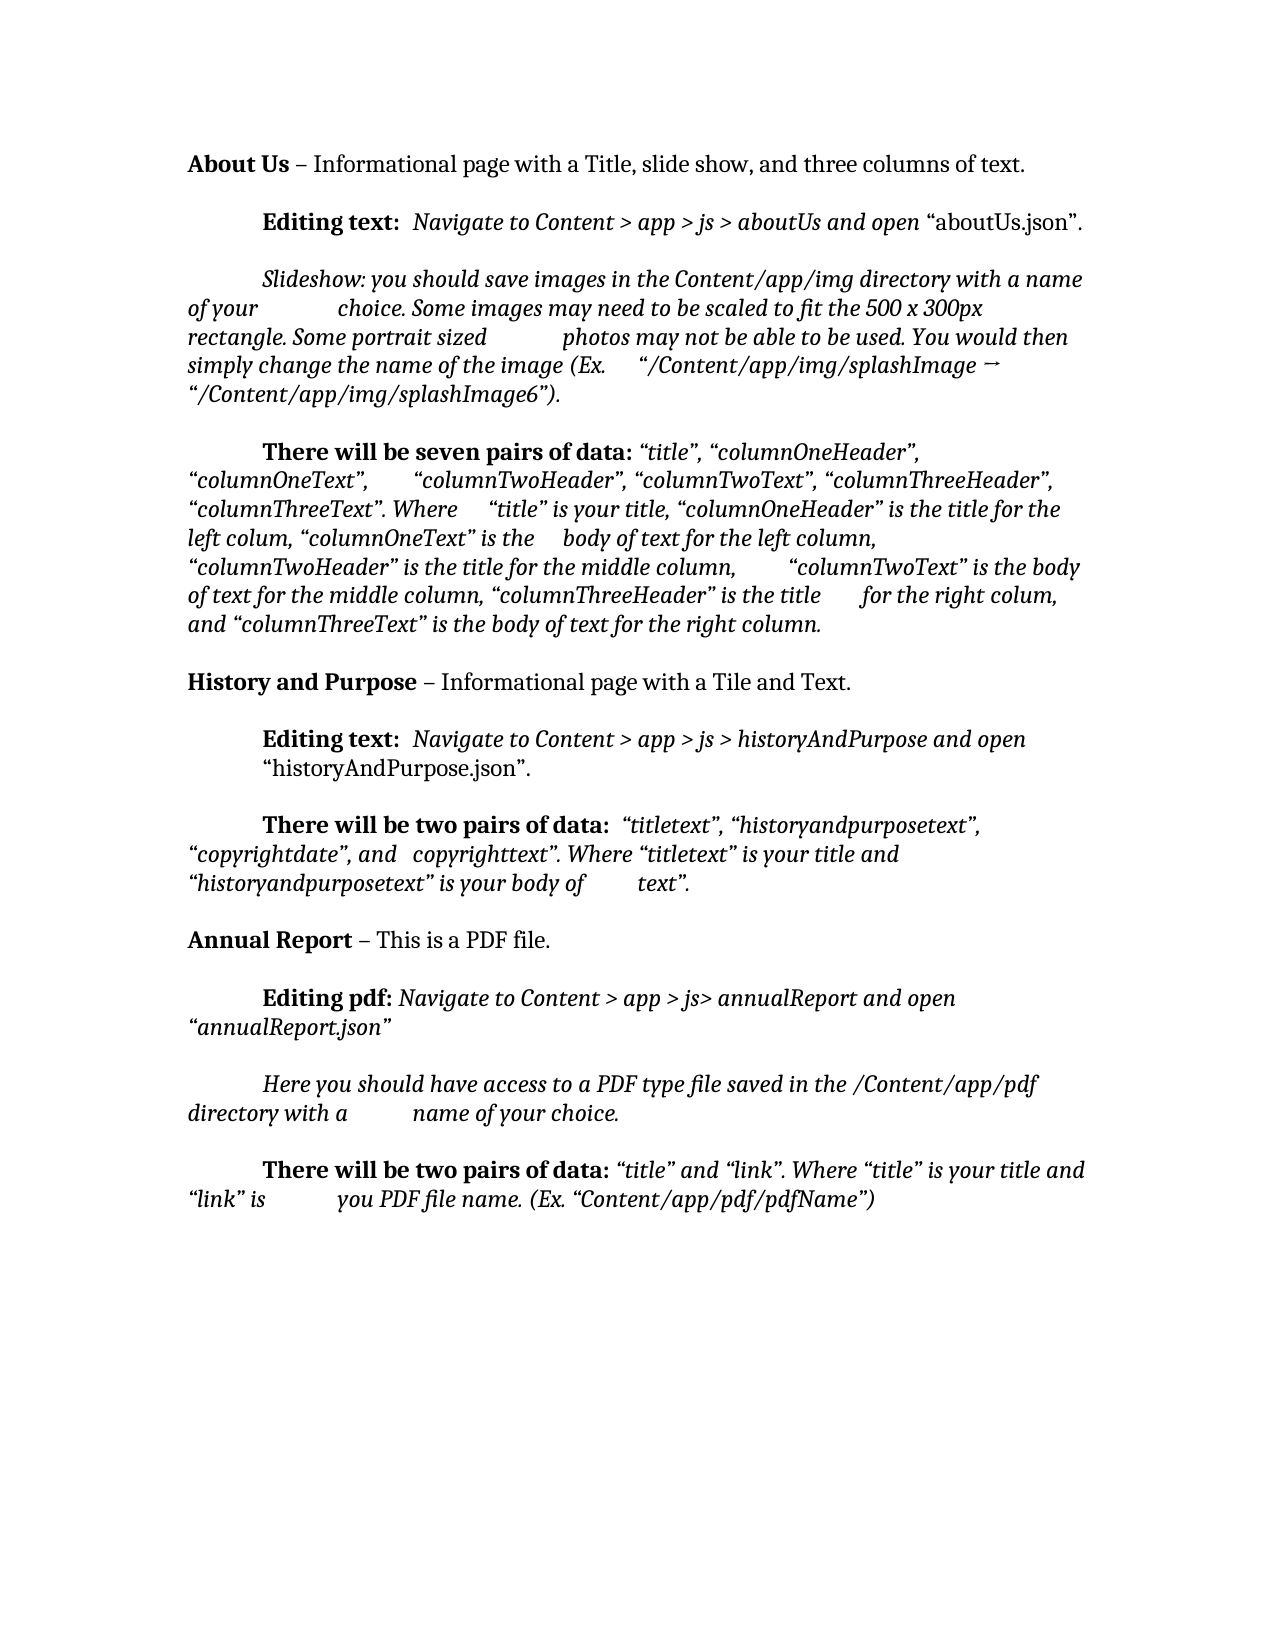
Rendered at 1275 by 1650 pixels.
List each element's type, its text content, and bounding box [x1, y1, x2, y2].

text Here you should have access to a PDF type file saved in the /Content/app/pdf directory with a name of your choice. [187, 1070, 1087, 1127]
text Editing pdf: Navigate to Content > app > js> annualReport and open “annualReport.json” [187, 984, 1087, 1041]
text Slideshow: you should save images in the Content/app/img directory with a name of your choice. Some images may need to be scaled to fit the 500 x 300px rectangle. Some portrait sized photos may not be able to be used. You would then simply change the name of the image (Ex. “/Content/app/img/splashImage → “/Content/app/img/splashImage6”). [187, 265, 1087, 409]
text About Us – Informational page with a Title, slide show, and three columns of text. [187, 150, 1087, 179]
text History and Purpose – Informational page with a Tile and Text. [187, 667, 1087, 696]
text Editing text: Navigate to Content > app > js > historyAndPurpose and open “historyAndPurpose.json”. [187, 725, 1087, 782]
text There will be two pairs of data: “title” and “link”. Where “title” is your title and “link” is you PDF file name. (Ex. “Content/app/pdf/pdfName”) [187, 1156, 1087, 1214]
text There will be seven pairs of data: “title”, “columnOneHeader”, “columnOneText”, “columnTwoHeader”, “columnTwoText”, “columnThreeHeader”, “columnThreeText”. Where “title” is your title, “columnOneHeader” is the title for the left colum, “columnOneText” is the body of text for the left column, “columnTwoHeader” is the title for the middle column, “columnTwoText” is the body of text for the middle column, “columnThreeHeader” is the title for the right colum, and “columnThreeText” is the body of text for the right column. [187, 437, 1087, 639]
text Annual Report – This is a PDF file. [187, 926, 1087, 955]
text There will be two pairs of data: “titletext”, “historyandpurposetext”, “copyrightdate”, and copyrighttext”. Where “titletext” is your title and “historyandpurposetext” is your body of text”. [187, 811, 1087, 897]
text Editing text: Navigate to Content > app > js > aboutUs and open “aboutUs.json”. [187, 207, 1087, 236]
